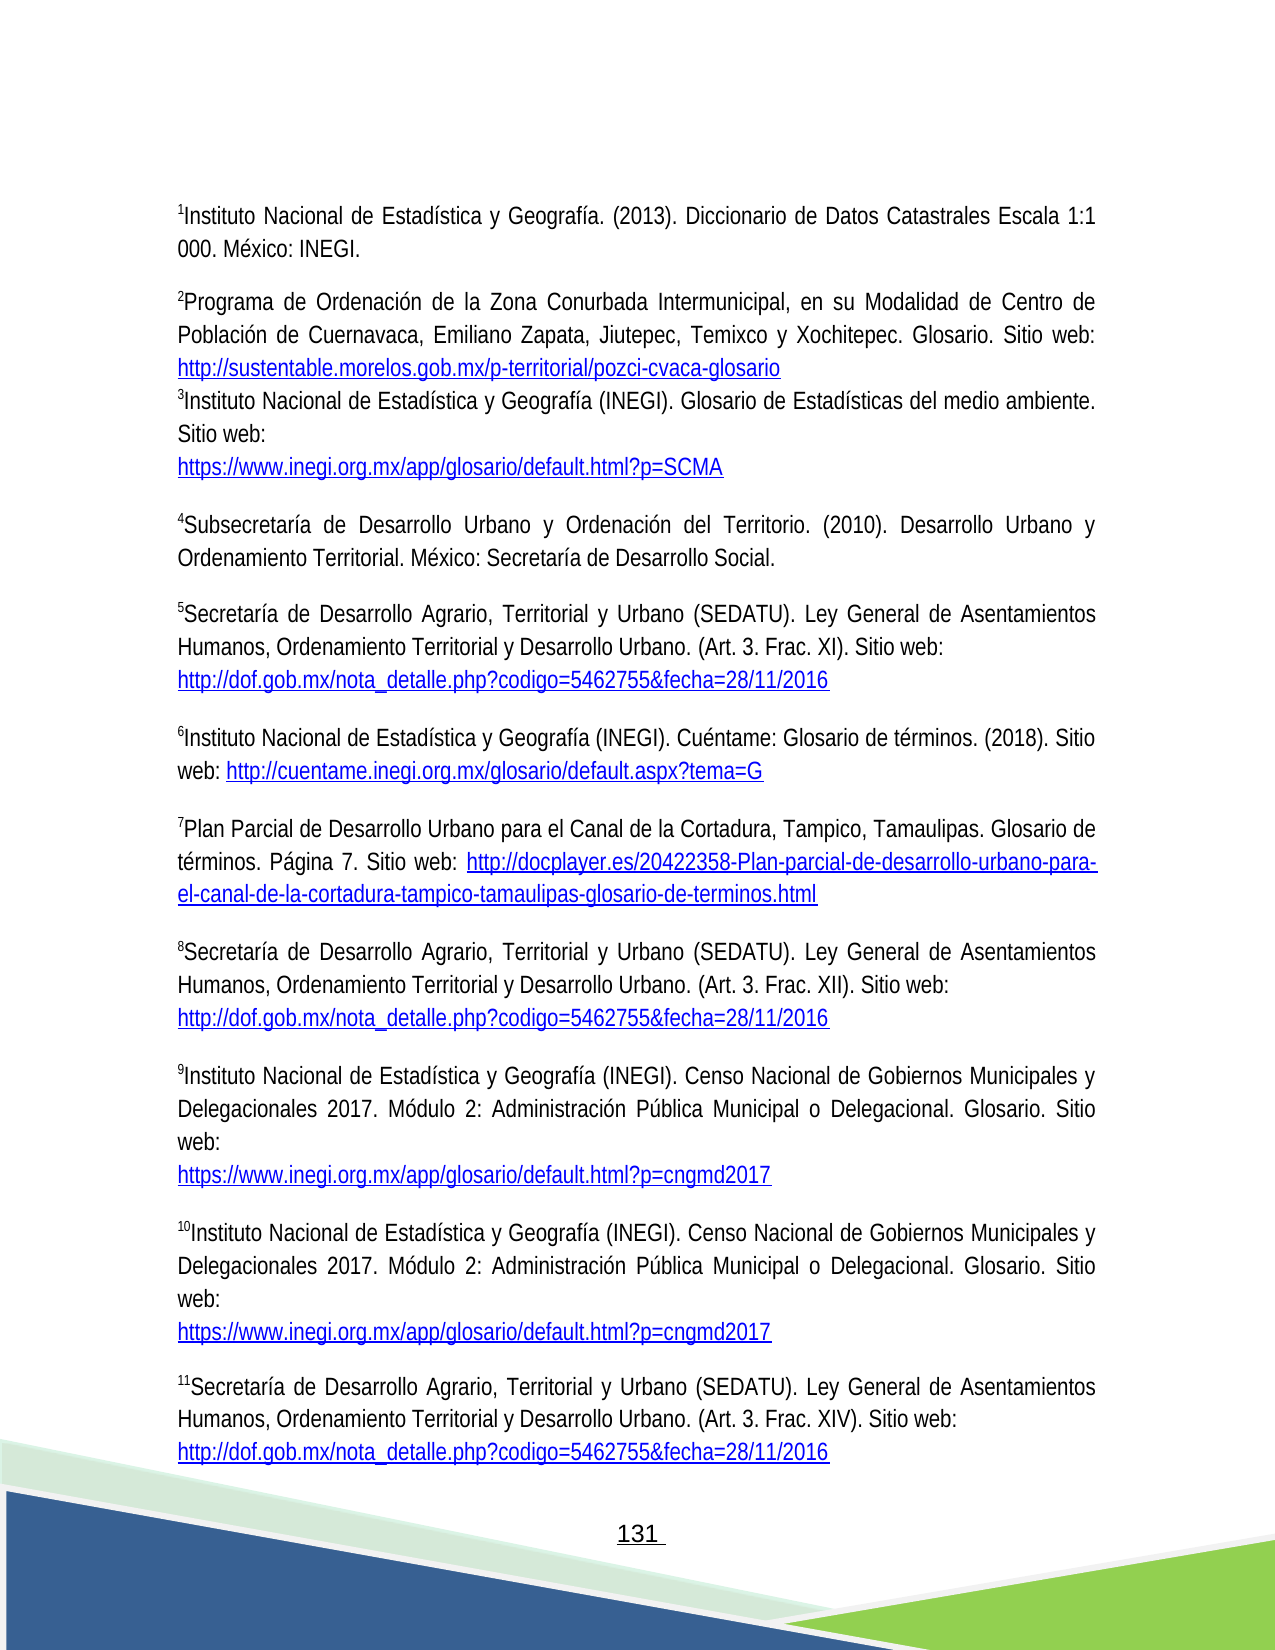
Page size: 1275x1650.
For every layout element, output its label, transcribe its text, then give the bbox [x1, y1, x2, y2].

text 3Instituto Nacional de Estadística y Geografía (INEGI). Glosario de Estadísticas del medio ambiente. Sitio web: [177, 386, 1098, 448]
text 9Instituto Nacional de Estadística y Geografía (INEGI). Censo Nacional de Gobiernos Municipales y Delegacionales 2017. Módulo 2: Administración Pública Municipal o Delegacional. Glosario. Sitio web: [177, 1061, 1098, 1156]
text http://dof.gob.mx/nota_detalle.php?codigo=5462755&fecha=28/11/2016 [177, 1003, 1098, 1032]
text 10Instituto Nacional de Estadística y Geografía (INEGI). Censo Nacional de Gobiernos Municipales y Delegacionales 2017. Módulo 2: Administración Pública Municipal o Delegacional. Glosario. Sitio web: [177, 1218, 1098, 1312]
text 8Secretaría de Desarrollo Agrario, Territorial y Urbano (SEDATU). Ley General de Asentamientos Humanos, Ordenamiento Territorial y Desarrollo Urbano. (Art. 3. Frac. XII). Sitio web: [177, 937, 1098, 999]
text https://www.inegi.org.mx/app/glosario/default.html?p=SCMA [177, 452, 1098, 481]
text 1Instituto Nacional de Estadística y Geografía. (2013). Diccionario de Datos Catastrales Escala 1:1 000. México: INEGI. [177, 201, 1098, 262]
text 5Secretaría de Desarrollo Agrario, Territorial y Urbano (SEDATU). Ley General de Asentamientos Humanos, Ordenamiento Territorial y Desarrollo Urbano. (Art. 3. Frac. XI). Sitio web: [177, 599, 1098, 661]
text 2Programa de Ordenación de la Zona Conurbada Intermunicipal, en su Modalidad de Centro de Población de Cuernavaca, Emiliano Zapata, Jiutepec, Temixco y Xochitepec. Glosario. Sitio web: http://sustentable.morelos.gob.mx/p-territorial/pozci-cvaca-glosario [177, 287, 1098, 382]
text https://www.inegi.org.mx/app/glosario/default.html?p=cngmd2017 [177, 1317, 1098, 1345]
text http://dof.gob.mx/nota_detalle.php?codigo=5462755&fecha=28/11/2016 [177, 665, 1098, 693]
text 7Plan Parcial de Desarrollo Urbano para el Canal de la Cortadura, Tampico, Tamaulipas. Glosario de términos. Página 7. Sitio web: http://docplayer.es/20422358-Plan-parcial-de-desarrollo-urbano-para-el-canal-de-la-cortadura-tampico-tamaulipas-glosario-de-terminos.html [177, 814, 1098, 908]
text 11Secretaría de Desarrollo Agrario, Territorial y Urbano (SEDATU). Ley General de Asentamientos Humanos, Ordenamiento Territorial y Desarrollo Urbano. (Art. 3. Frac. XIV). Sitio web: [177, 1371, 1098, 1433]
text http://dof.gob.mx/nota_detalle.php?codigo=5462755&fecha=28/11/2016 [177, 1437, 1098, 1466]
text https://www.inegi.org.mx/app/glosario/default.html?p=cngmd2017 [177, 1160, 1098, 1188]
text 4Subsecretaría de Desarrollo Urbano y Ordenación del Territorio. (2010). Desarrollo Urbano y Ordenamiento Territorial. México: Secretaría de Desarrollo Social. [177, 510, 1098, 571]
text 6Instituto Nacional de Estadística y Geografía (INEGI). Cuéntame: Glosario de términos. (2018). Sitio web: http://cuentame.inegi.org.mx/glosario/default.aspx?tema=G [177, 723, 1098, 784]
